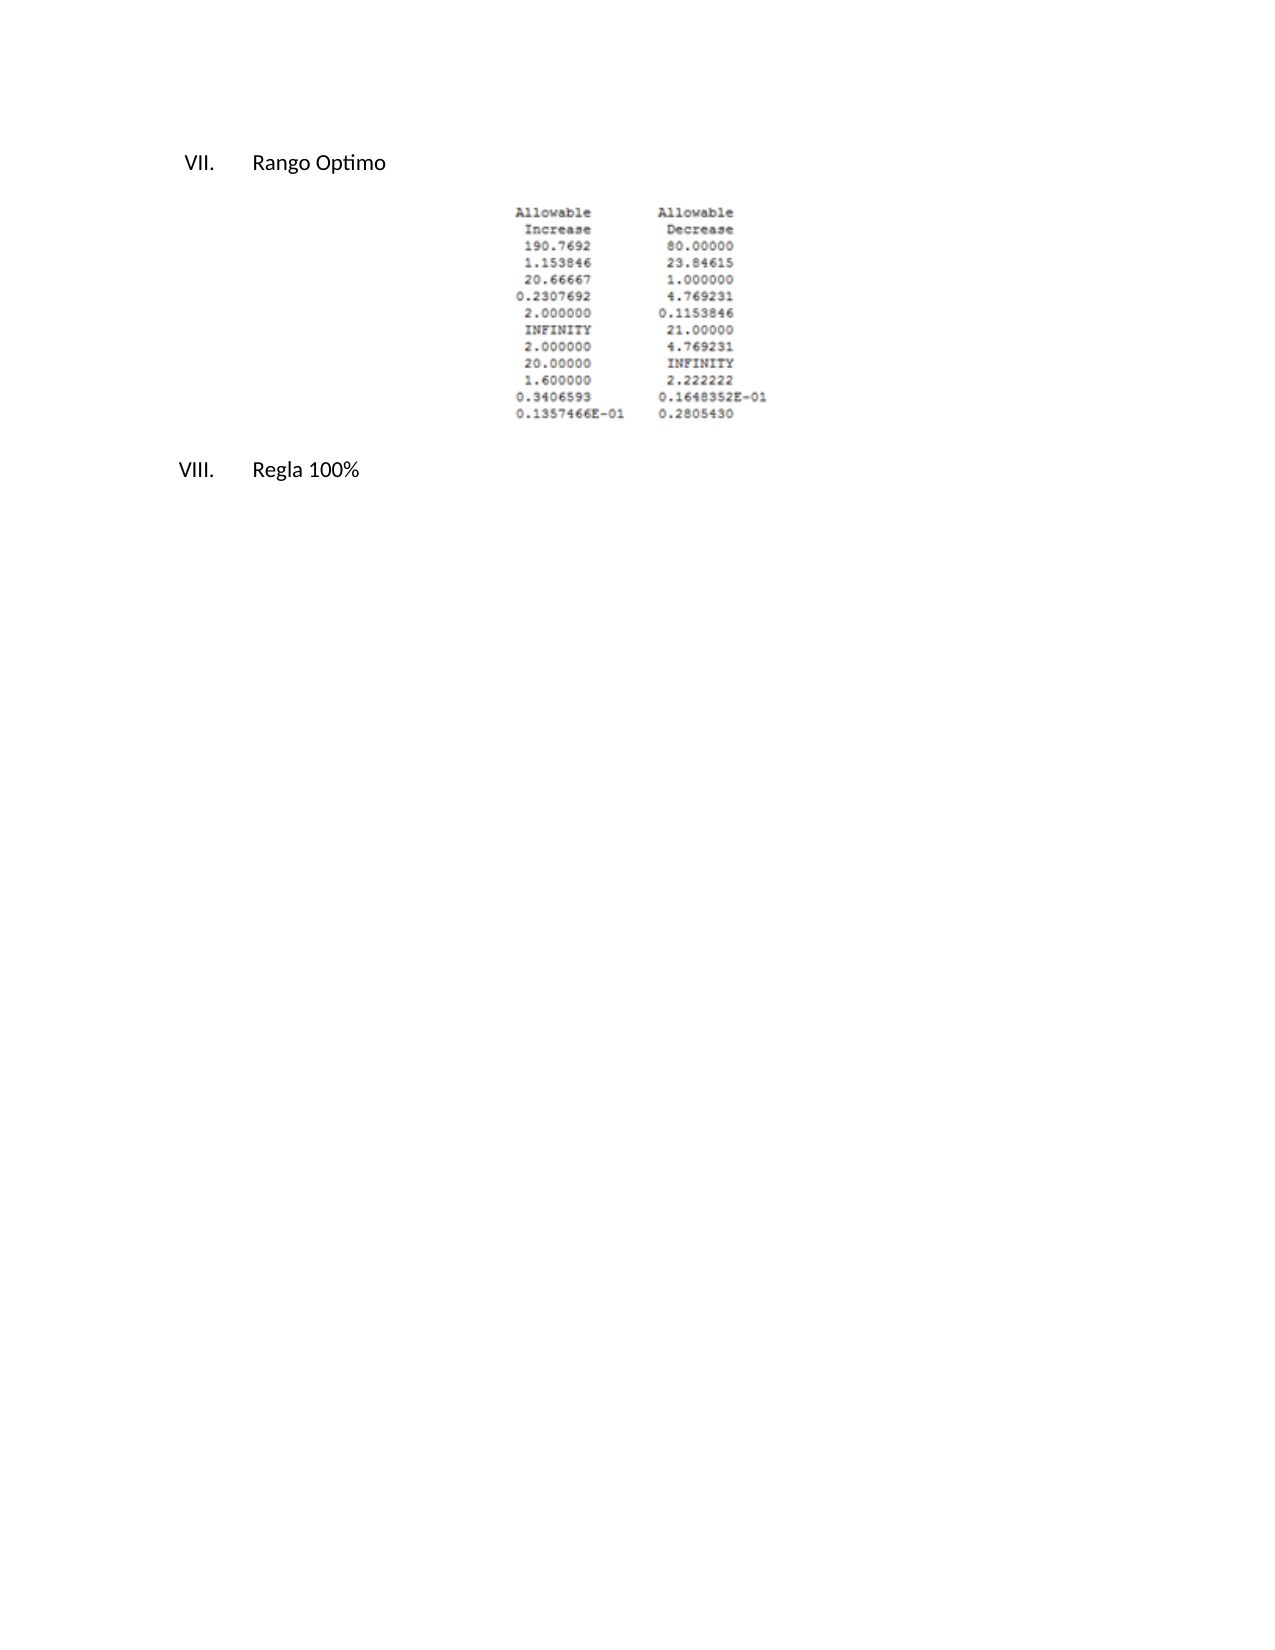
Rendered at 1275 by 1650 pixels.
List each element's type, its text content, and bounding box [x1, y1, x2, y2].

list Regla 100% [215, 456, 1098, 483]
list Rango Optimo [215, 148, 1098, 176]
picture [499, 194, 776, 437]
